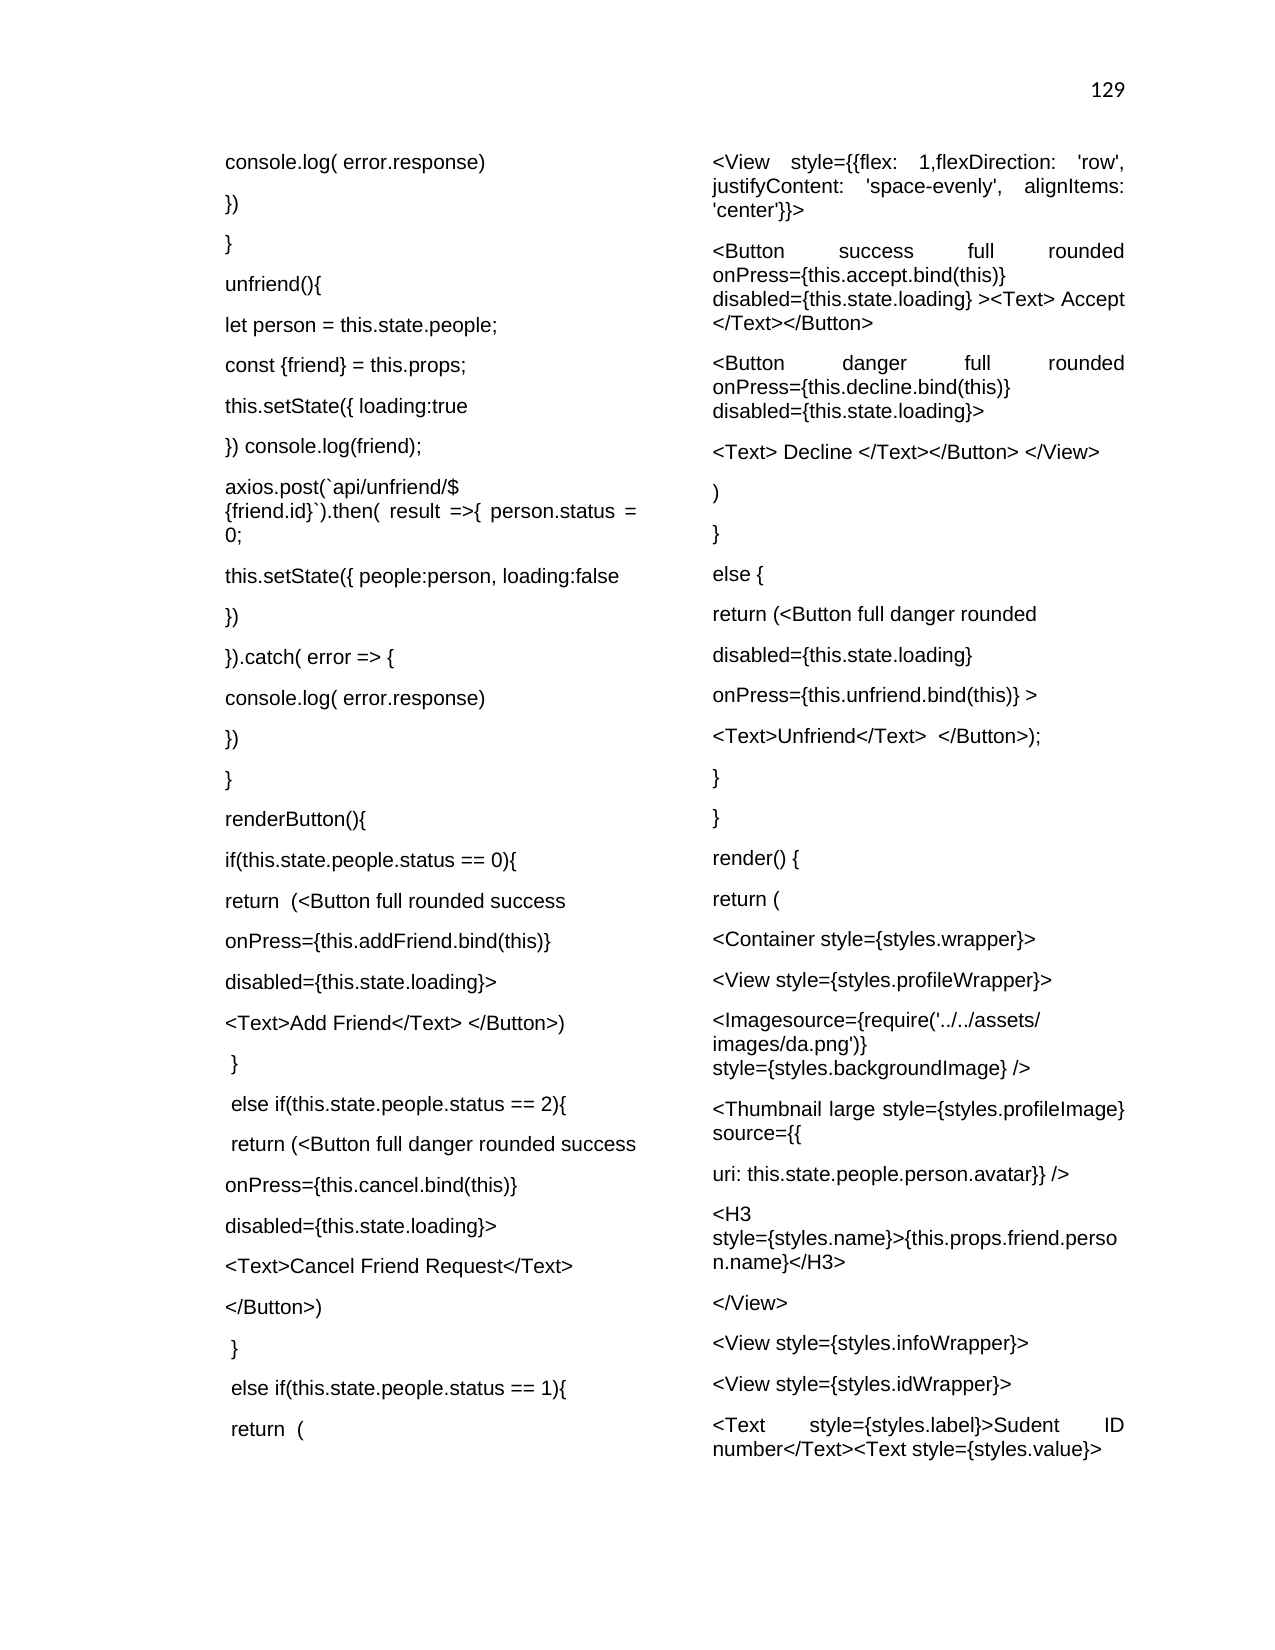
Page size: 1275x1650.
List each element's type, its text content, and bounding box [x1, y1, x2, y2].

text <Text>Cancel Friend Request</Text> [225, 1254, 637, 1278]
text } [225, 231, 637, 255]
text return ( [712, 886, 1125, 910]
text }).catch( error => { [225, 645, 637, 669]
text uri: this.state.people.person.avatar}} /> [712, 1161, 1125, 1185]
text <H3 style={styles.name}>{this.props.friend.person.name}</H3> [712, 1202, 1125, 1274]
text } [712, 805, 1125, 829]
text return (<Button full danger rounded success [225, 1132, 637, 1156]
text else { [712, 561, 1125, 585]
text const {friend} = this.props; [225, 353, 637, 377]
text </Button>) [225, 1295, 637, 1319]
text <View style={{flex: 1,flexDirection: 'row', justifyContent: 'space-evenly', alignItems: 'center'}}> [712, 150, 1125, 222]
text this.setState({ people:person, loading:false [225, 563, 637, 587]
text <Button success full rounded onPress={this.accept.bind(this)} disabled={this.state.loading} ><Text> Accept </Text></Button> [712, 238, 1125, 334]
text let person = this.state.people; [225, 312, 637, 336]
text unfriend(){ [225, 272, 637, 296]
text render() { [712, 846, 1125, 870]
text <Text style={styles.label}>Sudent ID number</Text><Text style={styles.value}> [712, 1412, 1125, 1460]
text } [225, 1335, 637, 1359]
text <Imagesource={require('../../assets/images/da.png')} style={styles.backgroundImage} /> [712, 1008, 1125, 1080]
text axios.post(`api/unfriend/${friend.id}`).then( result =>{ person.status = 0; [225, 475, 637, 547]
text disabled={this.state.loading} [712, 643, 1125, 667]
text renderButton(){ [225, 807, 637, 831]
text onPress={this.cancel.bind(this)} [225, 1173, 637, 1197]
text }) console.log(friend); [225, 434, 637, 458]
text ) [712, 480, 1125, 504]
text <Container style={styles.wrapper}> [712, 927, 1125, 951]
text } [225, 1051, 637, 1075]
text if(this.state.people.status == 0){ [225, 848, 637, 872]
text } [225, 767, 637, 791]
text disabled={this.state.loading}> [225, 1213, 637, 1237]
text return (<Button full rounded success [225, 888, 637, 912]
text <Text> Decline </Text></Button> </View> [712, 439, 1125, 463]
text }) [225, 726, 637, 750]
text <View style={styles.infoWrapper}> [712, 1331, 1125, 1355]
text <Text>Unfriend</Text> </Button>); [712, 724, 1125, 748]
text else if(this.state.people.status == 1){ [225, 1376, 637, 1400]
text this.setState({ loading:true [225, 394, 637, 418]
text onPress={this.unfriend.bind(this)} > [712, 683, 1125, 707]
text return (<Button full danger rounded [712, 602, 1125, 626]
text <View style={styles.profileWrapper}> [712, 968, 1125, 992]
text <Text>Add Friend</Text> </Button>) [225, 1010, 637, 1034]
text console.log( error.response) [225, 150, 637, 174]
text <Button danger full rounded onPress={this.decline.bind(this)} disabled={this.state.loading}> [712, 351, 1125, 423]
text } [712, 764, 1125, 788]
text } [712, 521, 1125, 545]
text console.log( error.response) [225, 685, 637, 709]
text </View> [712, 1291, 1125, 1314]
text else if(this.state.people.status == 2){ [225, 1092, 637, 1116]
text onPress={this.addFriend.bind(this)} [225, 929, 637, 953]
text return ( [225, 1417, 637, 1441]
text <View style={styles.idWrapper}> [712, 1372, 1125, 1396]
text <Thumbnail large style={styles.profileImage} source={{ [712, 1097, 1125, 1145]
text }) [225, 191, 637, 214]
text }) [225, 604, 637, 628]
text disabled={this.state.loading}> [225, 970, 637, 994]
